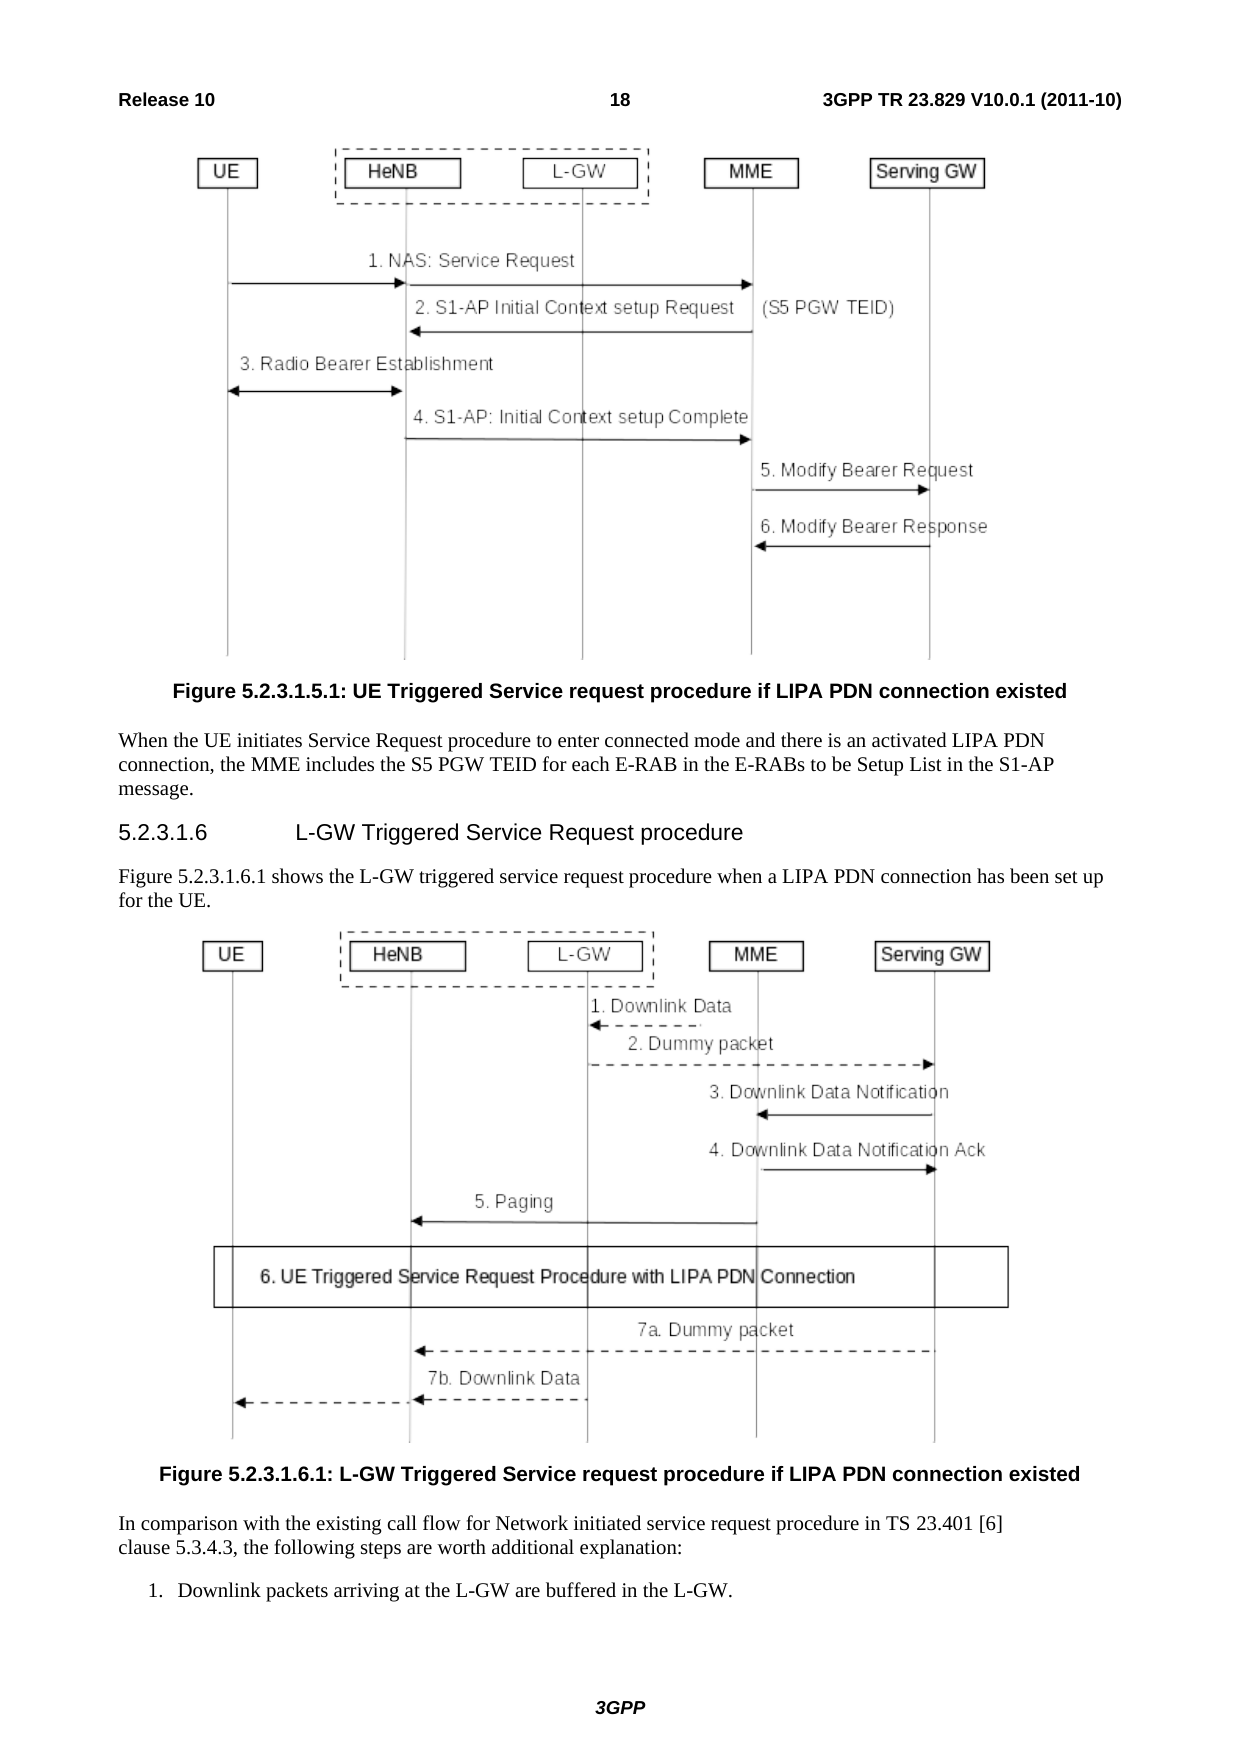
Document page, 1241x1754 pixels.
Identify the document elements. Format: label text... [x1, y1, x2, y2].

text Figure 5.2.3.1.6.1: L-GW Triggered Service request procedure if LIPA PDN connection existed [118, 1462, 1122, 1486]
text 1. Downlink packets arriving at the L-GW are buffered in the L-GW. [148, 1577, 1122, 1602]
text In comparison with the existing call flow for Network initiated service request procedure in TS 23.401 [6] clause 5.3.4.3, the following steps are worth additional explanation: [118, 1511, 1122, 1559]
text Figure 5.2.3.1.6.1 shows the L-GW triggered service request procedure when a LIPA PDN connection has been set up for the UE. [118, 864, 1122, 912]
subtitle 5.2.3.1.6 L-GW Triggered Service Request procedure [118, 818, 1122, 845]
text When the UE initiates Service Request procedure to enter connected mode and there is an activated LIPA PDN connection, the MME includes the S5 PGW TEID for each E-RAB in the E-RABs to be Setup List in the S1-AP message. [118, 728, 1122, 800]
text Figure 5.2.3.1.5.1: UE Triggered Service request procedure if LIPA PDN connection existed [118, 679, 1122, 703]
